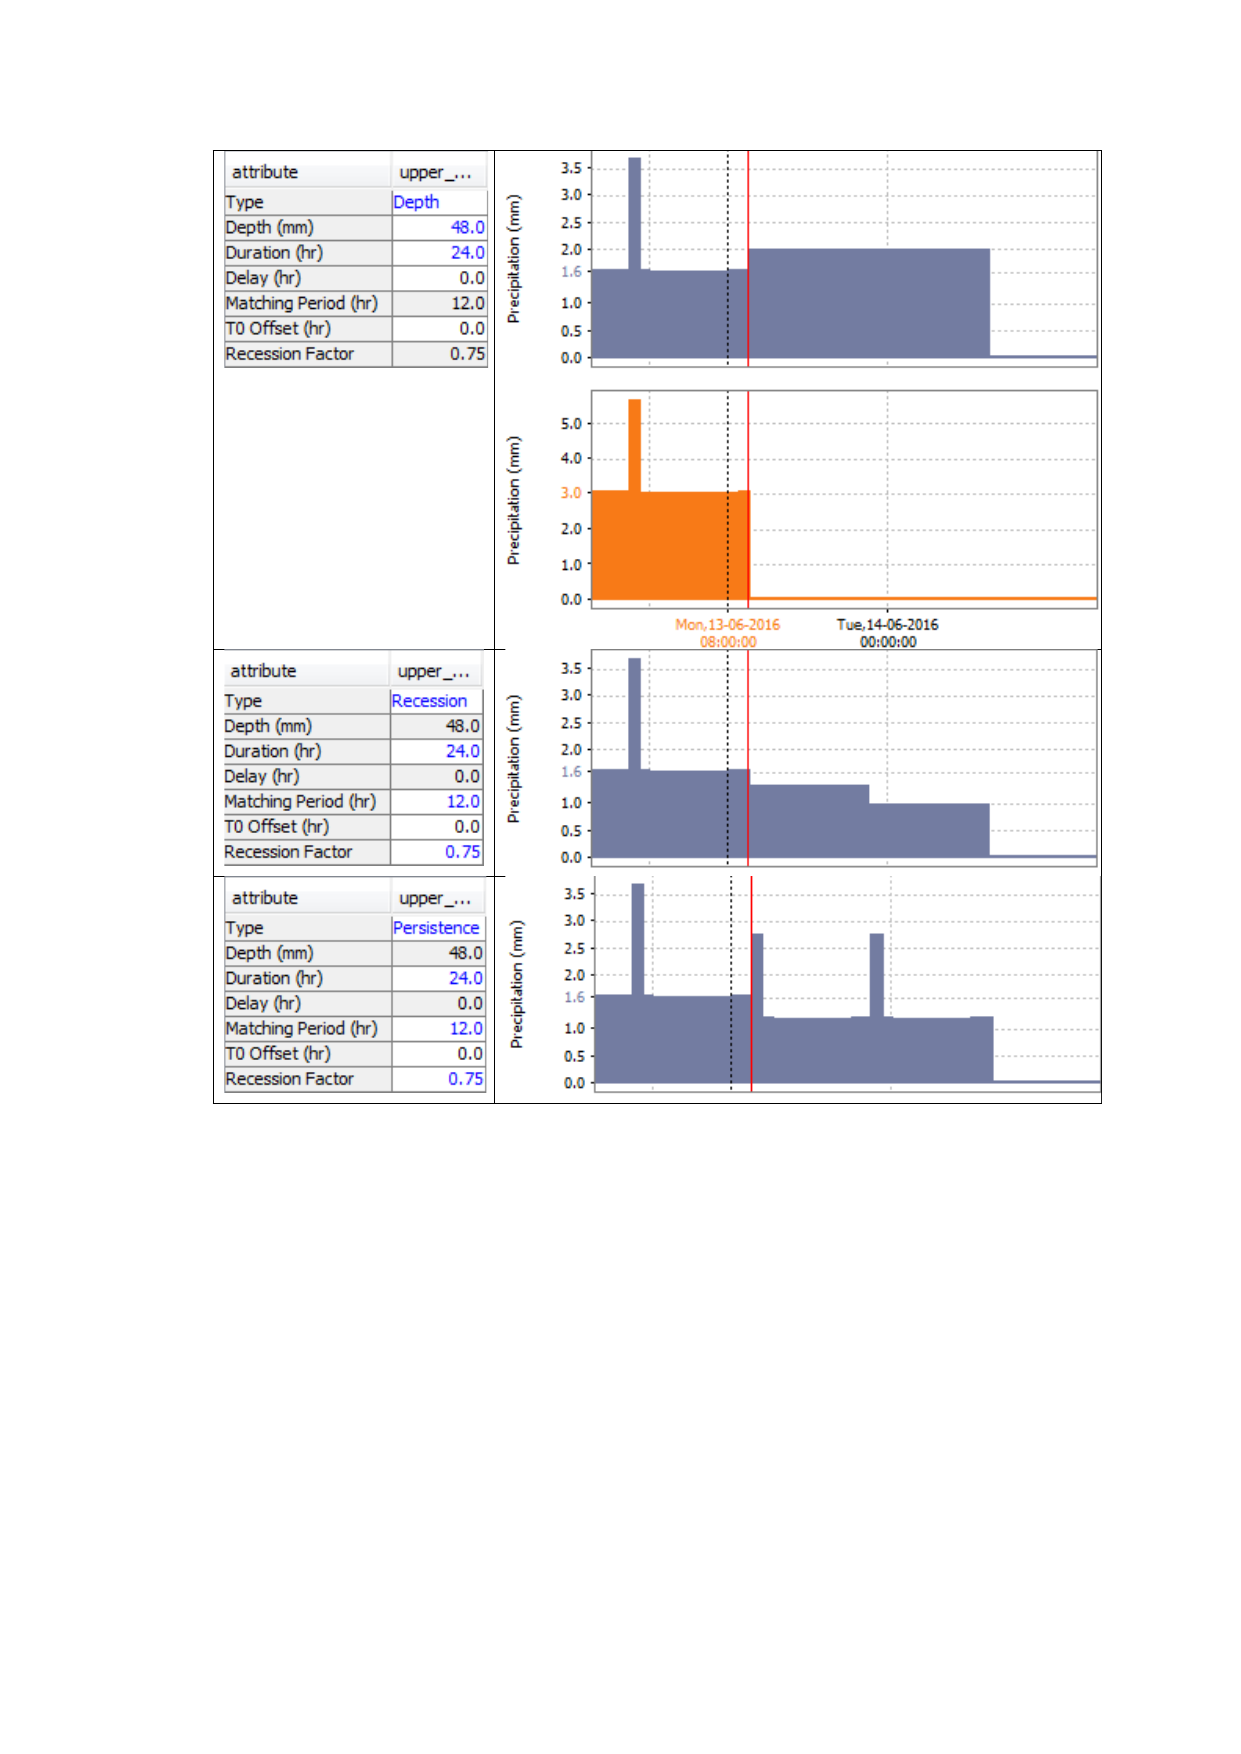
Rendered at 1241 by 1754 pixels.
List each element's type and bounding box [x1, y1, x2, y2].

picture [224, 876, 487, 1093]
table_cell [495, 650, 505, 876]
table_header [495, 151, 505, 648]
picture [224, 151, 489, 368]
picture [505, 151, 1102, 1103]
table_cell [214, 650, 494, 876]
table_header [214, 151, 494, 648]
picture [224, 649, 484, 866]
table_cell [214, 877, 494, 1102]
table_cell [495, 877, 505, 1102]
